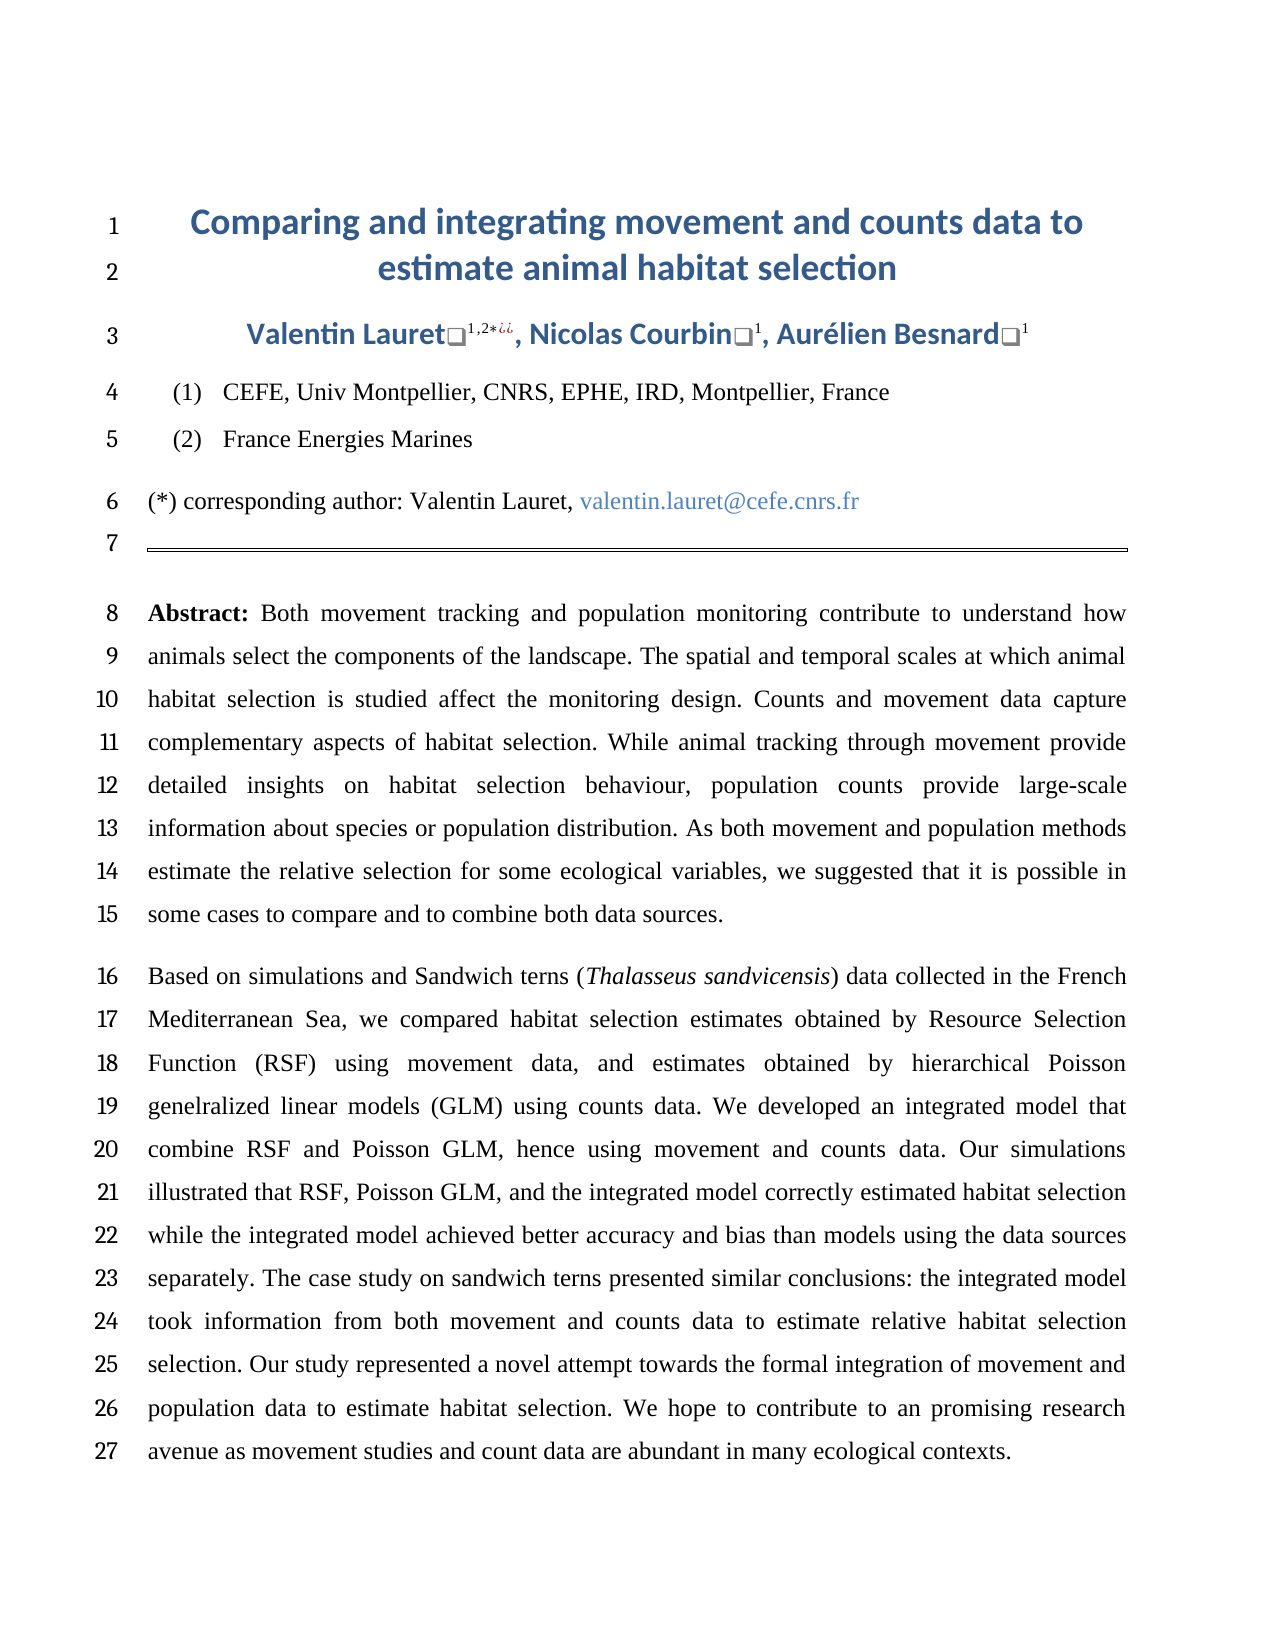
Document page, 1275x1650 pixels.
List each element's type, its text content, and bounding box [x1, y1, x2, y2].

text Based on simulations and Sandwich terns (Thalasseus sandvicensis) data collected in the French Mediterranean Sea, we compared habitat selection estimates obtained by Resource Selection Function (RSF) using movement data, and estimates obtained by hierarchical Poisson genelralized linear models (GLM) using counts data. We developed an integrated model that combine RSF and Poisson GLM, hence using movement and counts data. Our simulations illustrated that RSF, Poisson GLM, and the integrated model correctly estimated habitat selection while the integrated model achieved better accuracy and bias than models using the data sources separately. The case study on sandwich terns presented similar conclusions: the integrated model took information from both movement and counts data to estimate relative habitat selection selection. Our study represented a novel attempt towards the formal integration of movement and population data to estimate habitat selection. We hope to contribute to an promising research avenue as movement studies and count data are abundant in many ecological contexts. [148, 961, 1127, 1464]
list CEFE, Univ Montpellier, CNRS, EPHE, IRD, Montpellier, France [173, 377, 1127, 406]
subtitle Valentin Lauret, Nicolas Courbin, Aurélien Besnard [148, 314, 1127, 352]
text (*) corresponding author: Valentin Lauret, valentin.lauret@cefe.cnrs.fr [148, 486, 1127, 515]
list France Energies Marines [173, 424, 1127, 453]
title Comparing and integrating movement and counts data to estimate animal habitat selection [148, 198, 1127, 289]
text Abstract: Both movement tracking and population monitoring contribute to understand how animals select the components of the landscape. The spatial and temporal scales at which animal habitat selection is studied affect the monitoring design. Counts and movement data capture complementary aspects of habitat selection. While animal tracking through movement provide detailed insights on habitat selection behaviour, population counts provide large-scale information about species or population distribution. As both movement and population methods estimate the relative selection for some ecological variables, we suggested that it is possible in some cases to compare and to combine both data sources. [148, 598, 1127, 928]
